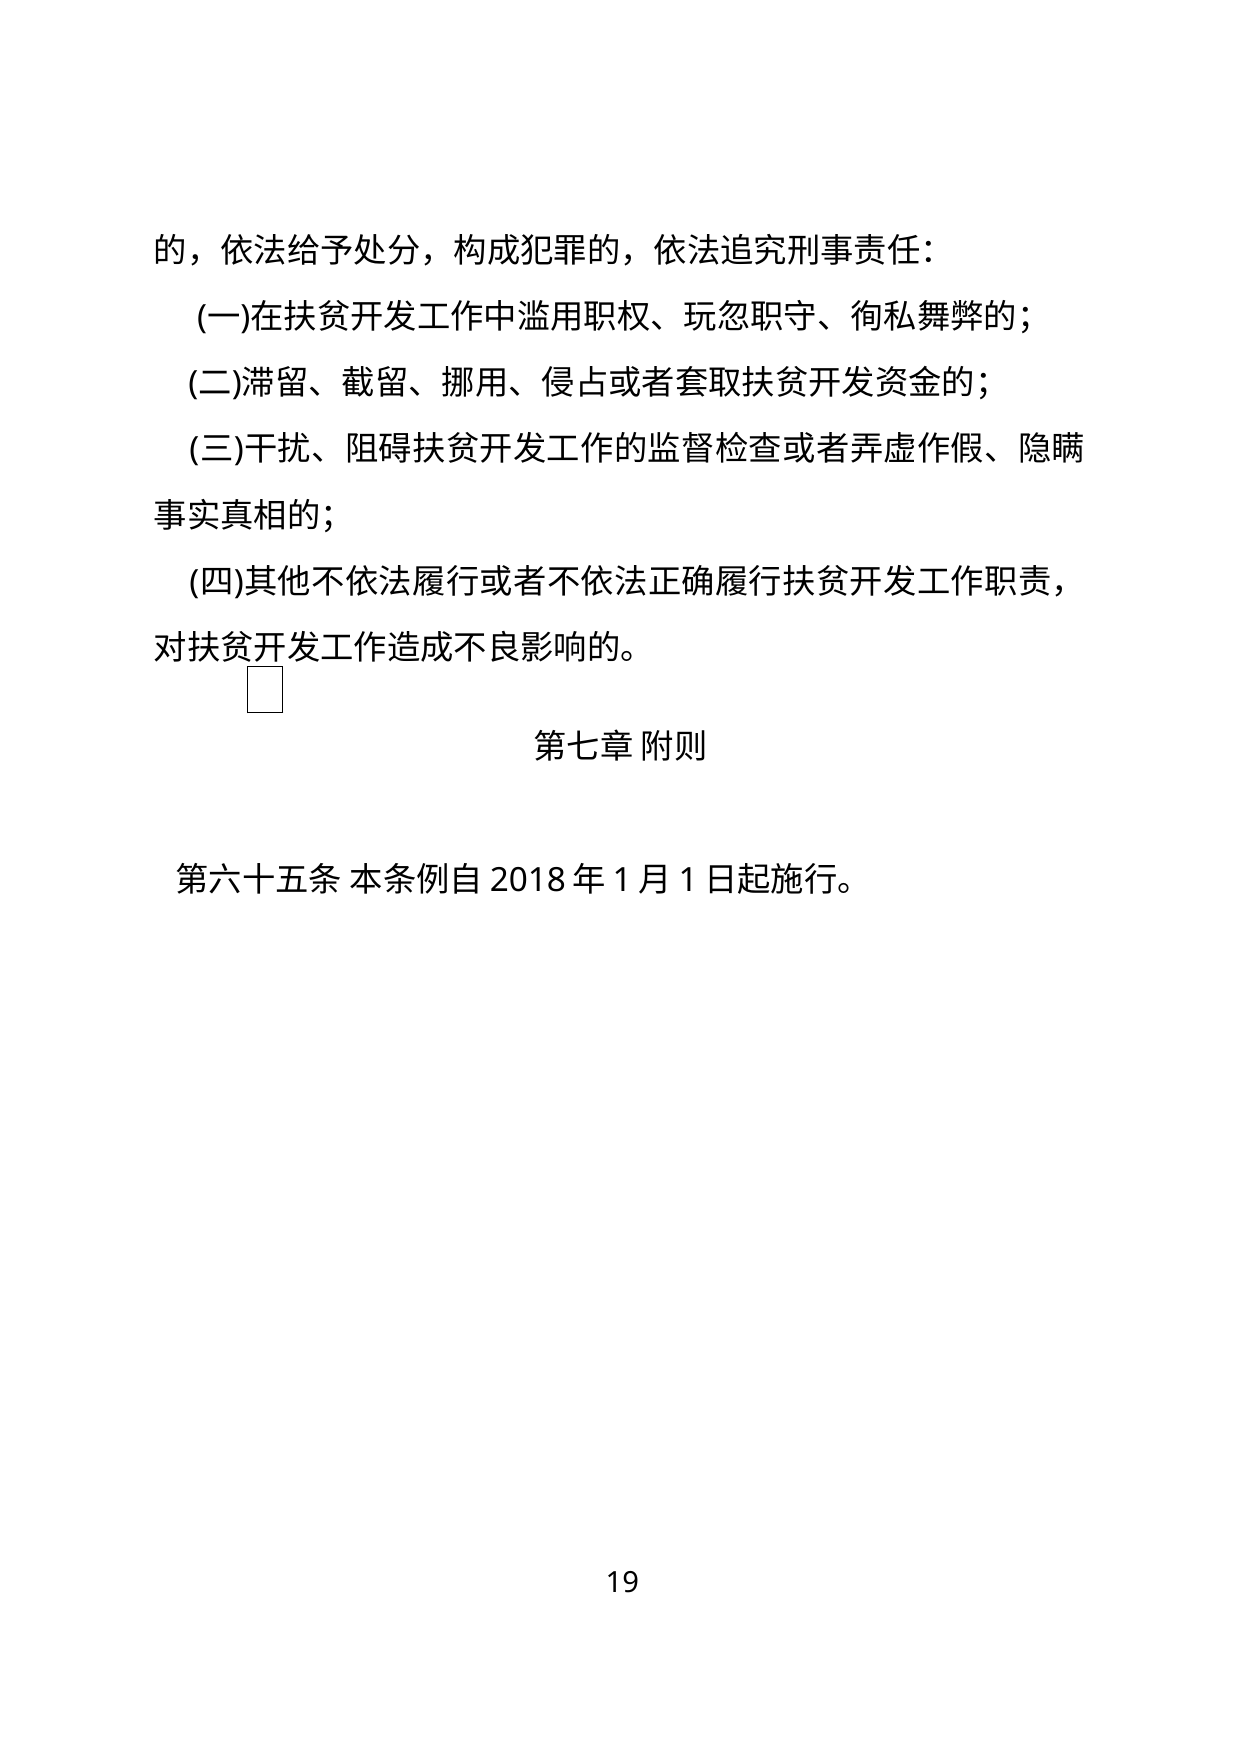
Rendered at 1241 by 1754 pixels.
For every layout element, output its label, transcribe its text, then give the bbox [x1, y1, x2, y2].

text 第六十五条 本条例自2018年1月1日起施行。 [153, 844, 1087, 910]
text (二)滞留、截留、挪用、侵占或者套取扶贫开发资金的； [153, 347, 1087, 413]
text 第七章 附则 [153, 711, 1087, 778]
text (一)在扶贫开发工作中滥用职权、玩忽职守、徇私舞弊的； [153, 281, 1087, 347]
text (三)干扰、阻碍扶贫开发工作的监督检查或者弄虚作假、隐瞒事实真相的； [153, 413, 1087, 546]
text (四)其他不依法履行或者不依法正确履行扶贫开发工作职责，对扶贫开发工作造成不良影响的。 [153, 546, 1087, 678]
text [153, 214, 1087, 281]
